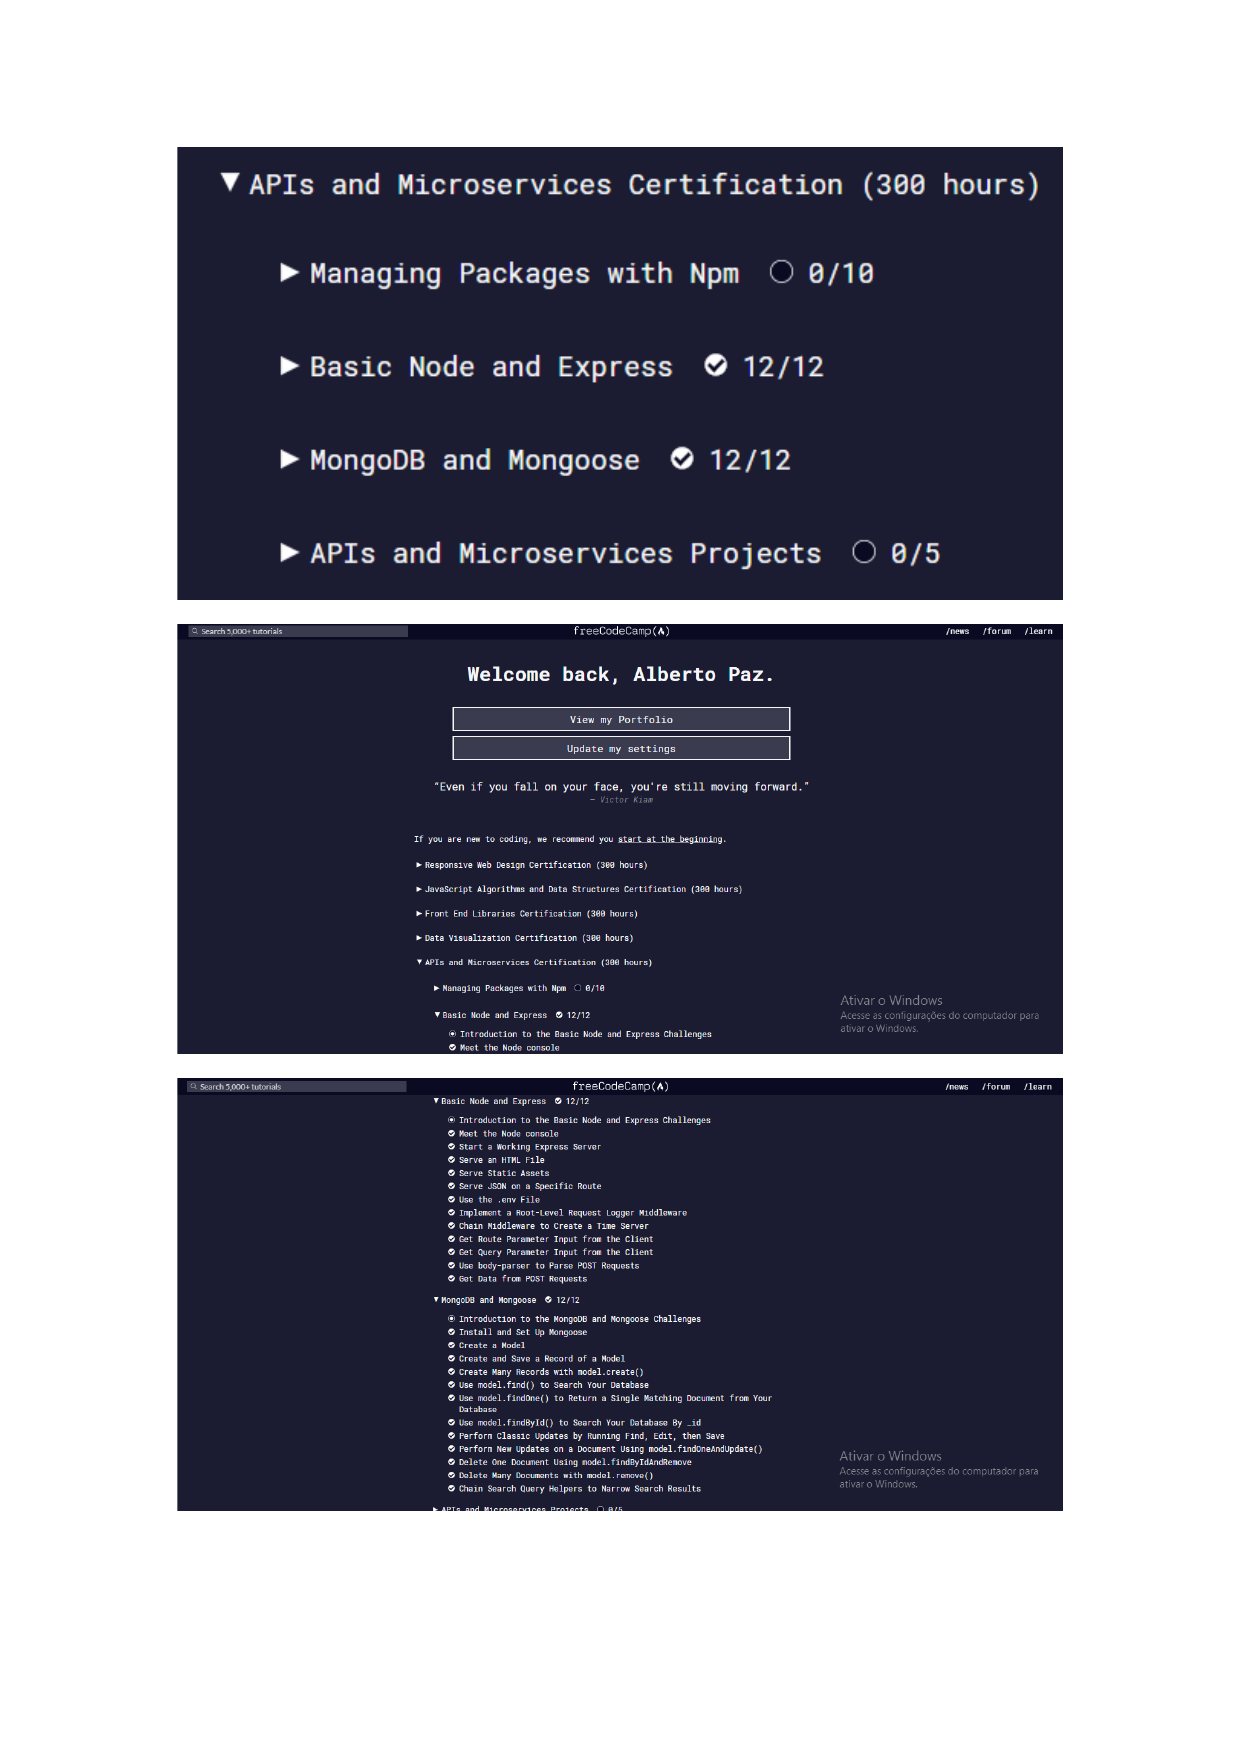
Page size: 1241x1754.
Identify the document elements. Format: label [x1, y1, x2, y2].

picture [177, 1078, 1063, 1511]
picture [177, 147, 1063, 600]
picture [177, 624, 1063, 1054]
